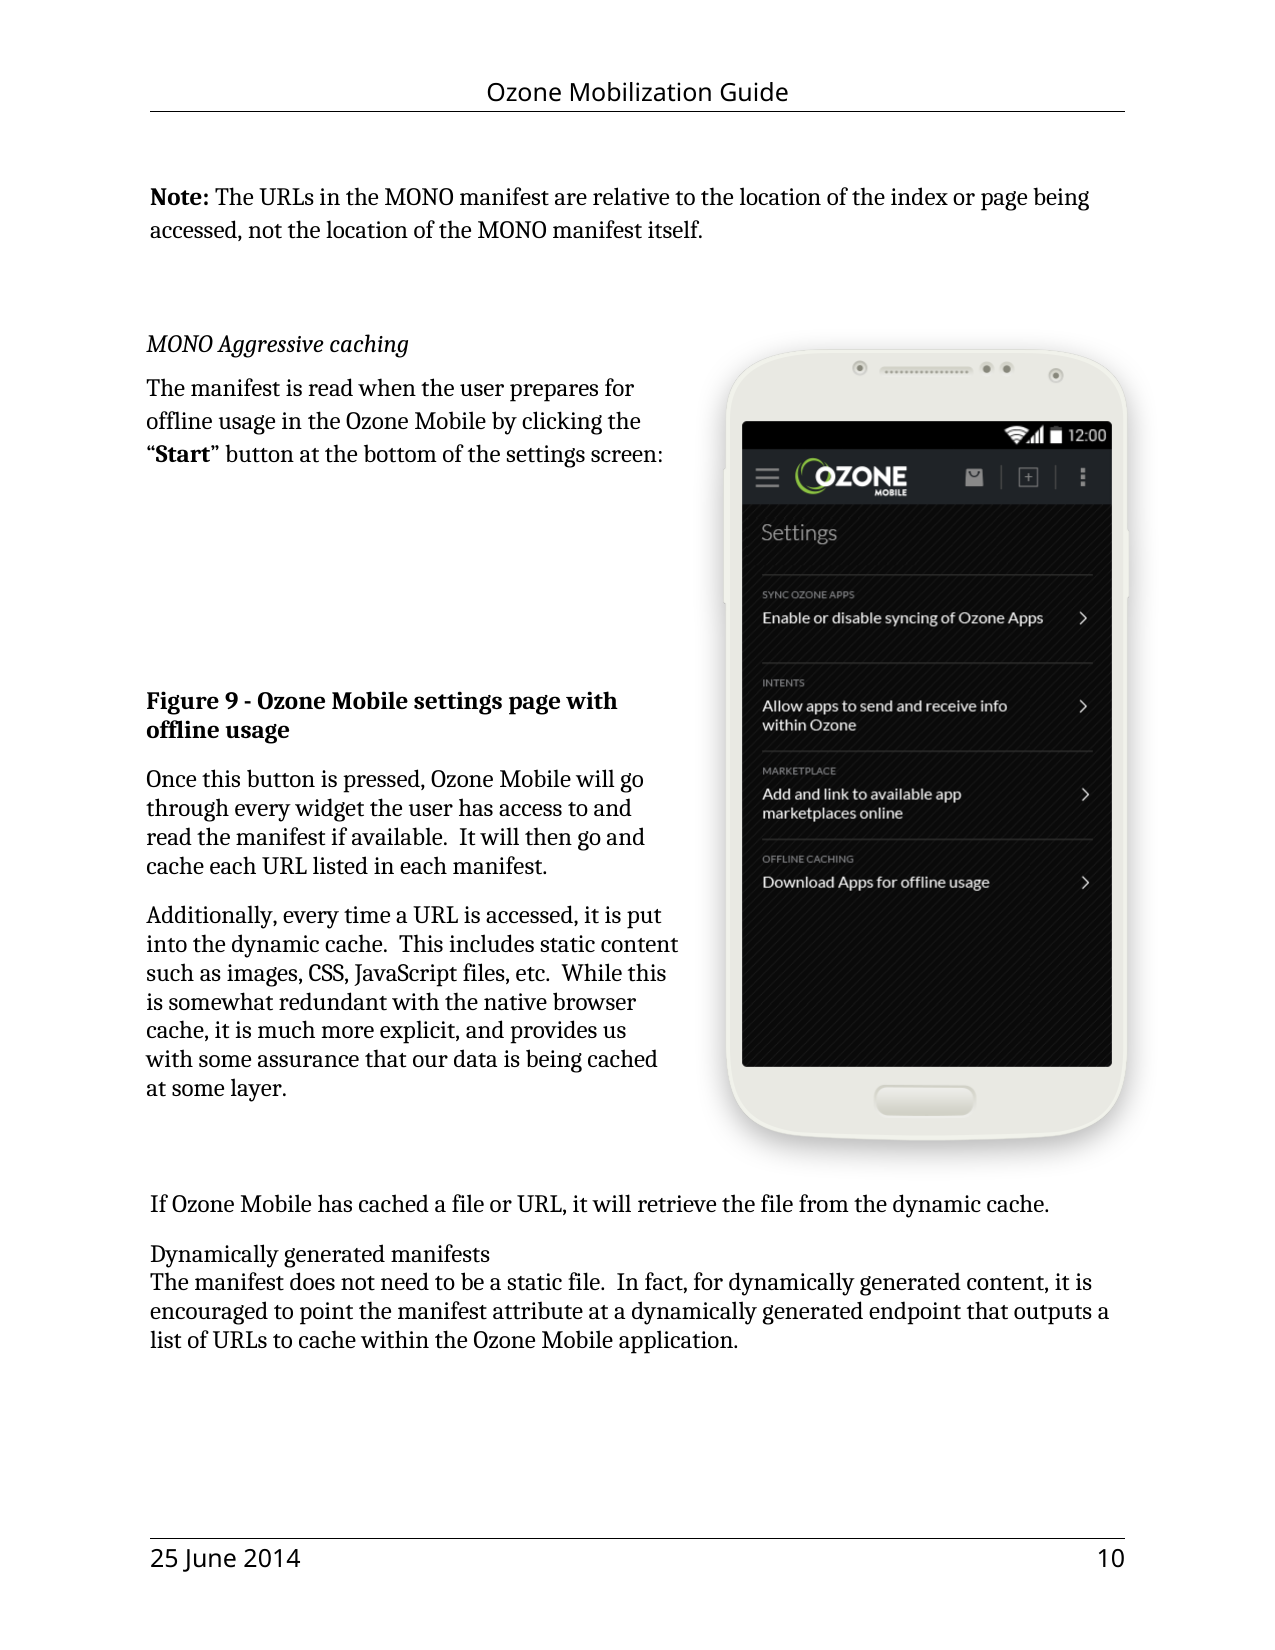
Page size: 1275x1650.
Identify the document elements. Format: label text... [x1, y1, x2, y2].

picture [675, 262, 1175, 1213]
text Note: The URLs in the MONO manifest are relative to the location of the index or page being accessed, not the location of the MONO manifest itself. [150, 150, 1125, 245]
subtitle Dynamically generated manifests [150, 1239, 1125, 1268]
text If Ozone Mobile has cached a file or URL, it will retrieve the file from the dynamic cache. [150, 1190, 1125, 1219]
text The manifest does not need to be a static file. In fact, for dynamically generated content, it is encouraged to point the manifest attribute at a dynamically generated endpoint that outputs a list of URLs to cache within the Ozone Mobile application. [150, 1268, 1125, 1354]
